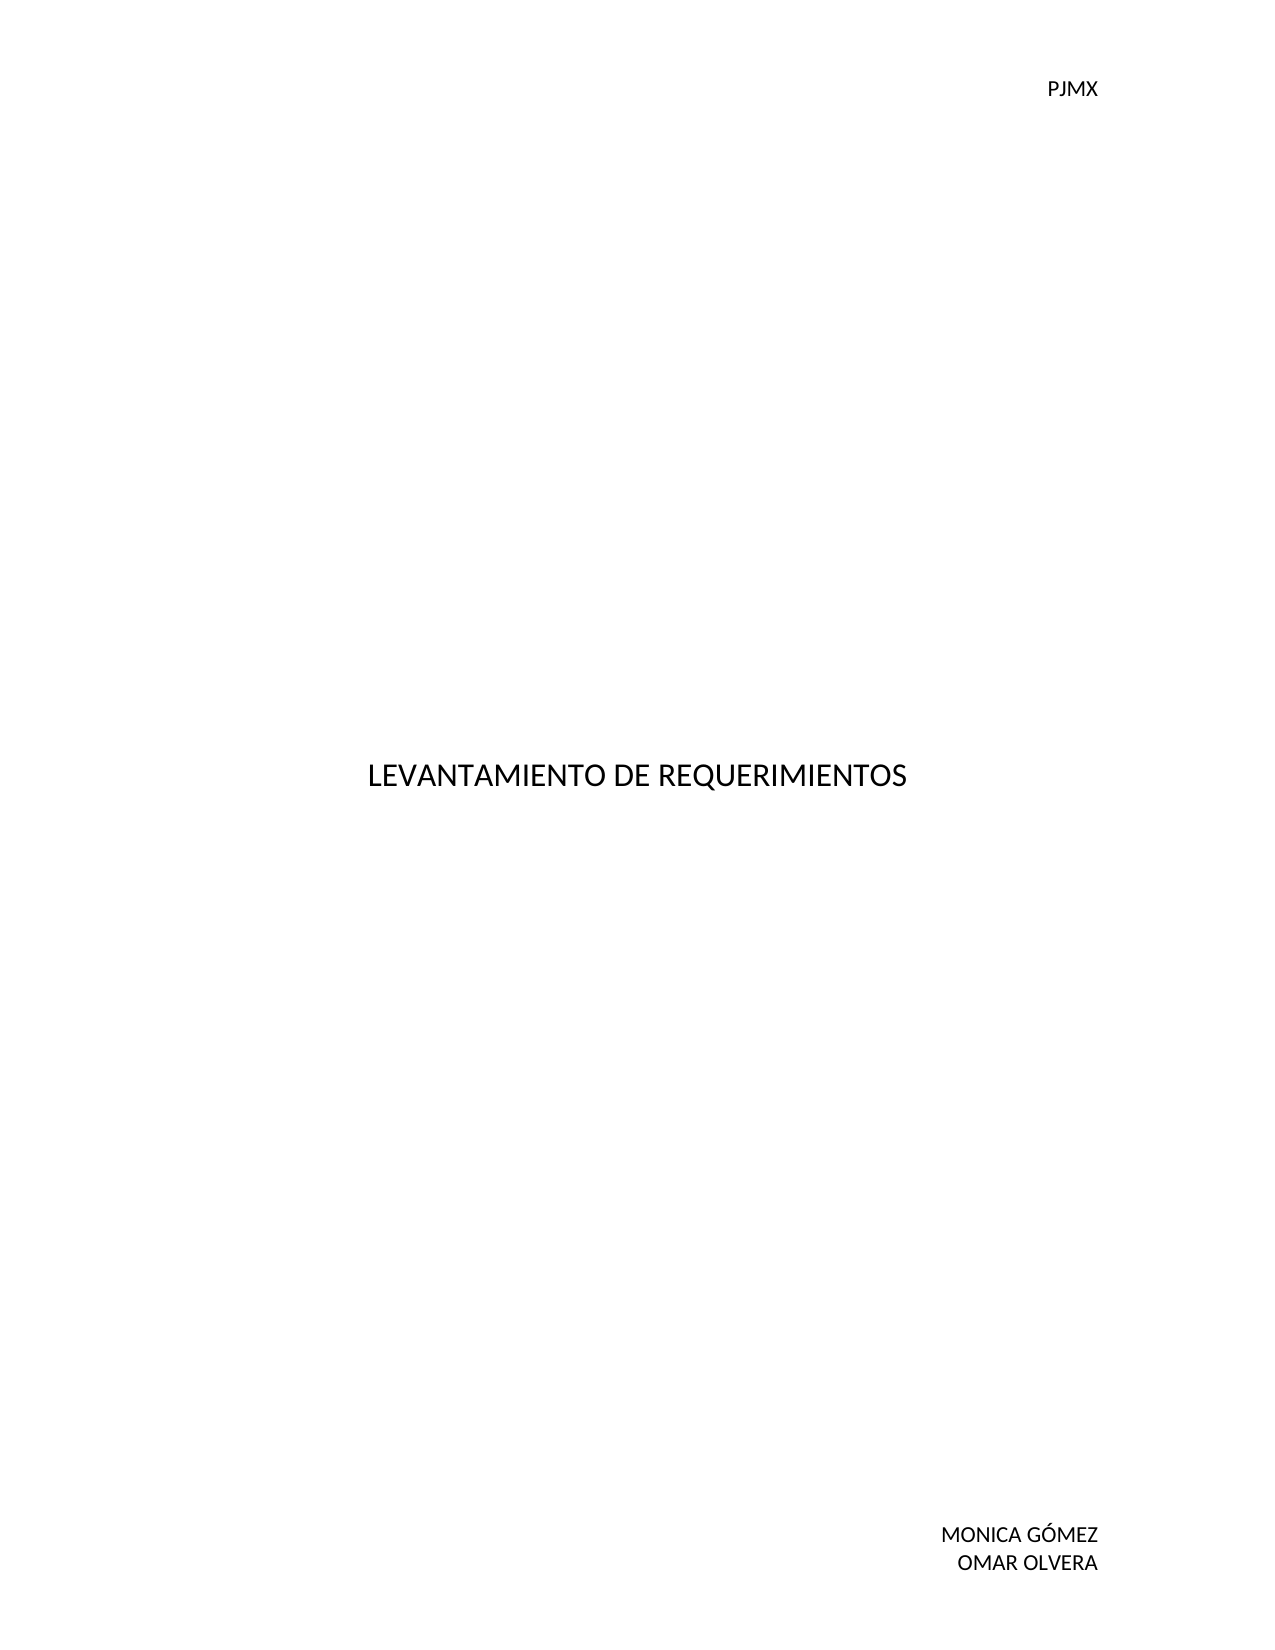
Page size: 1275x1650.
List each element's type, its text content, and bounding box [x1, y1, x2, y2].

text LEVANTAMIENTO DE REQUERIMIENTOS [177, 754, 1098, 794]
